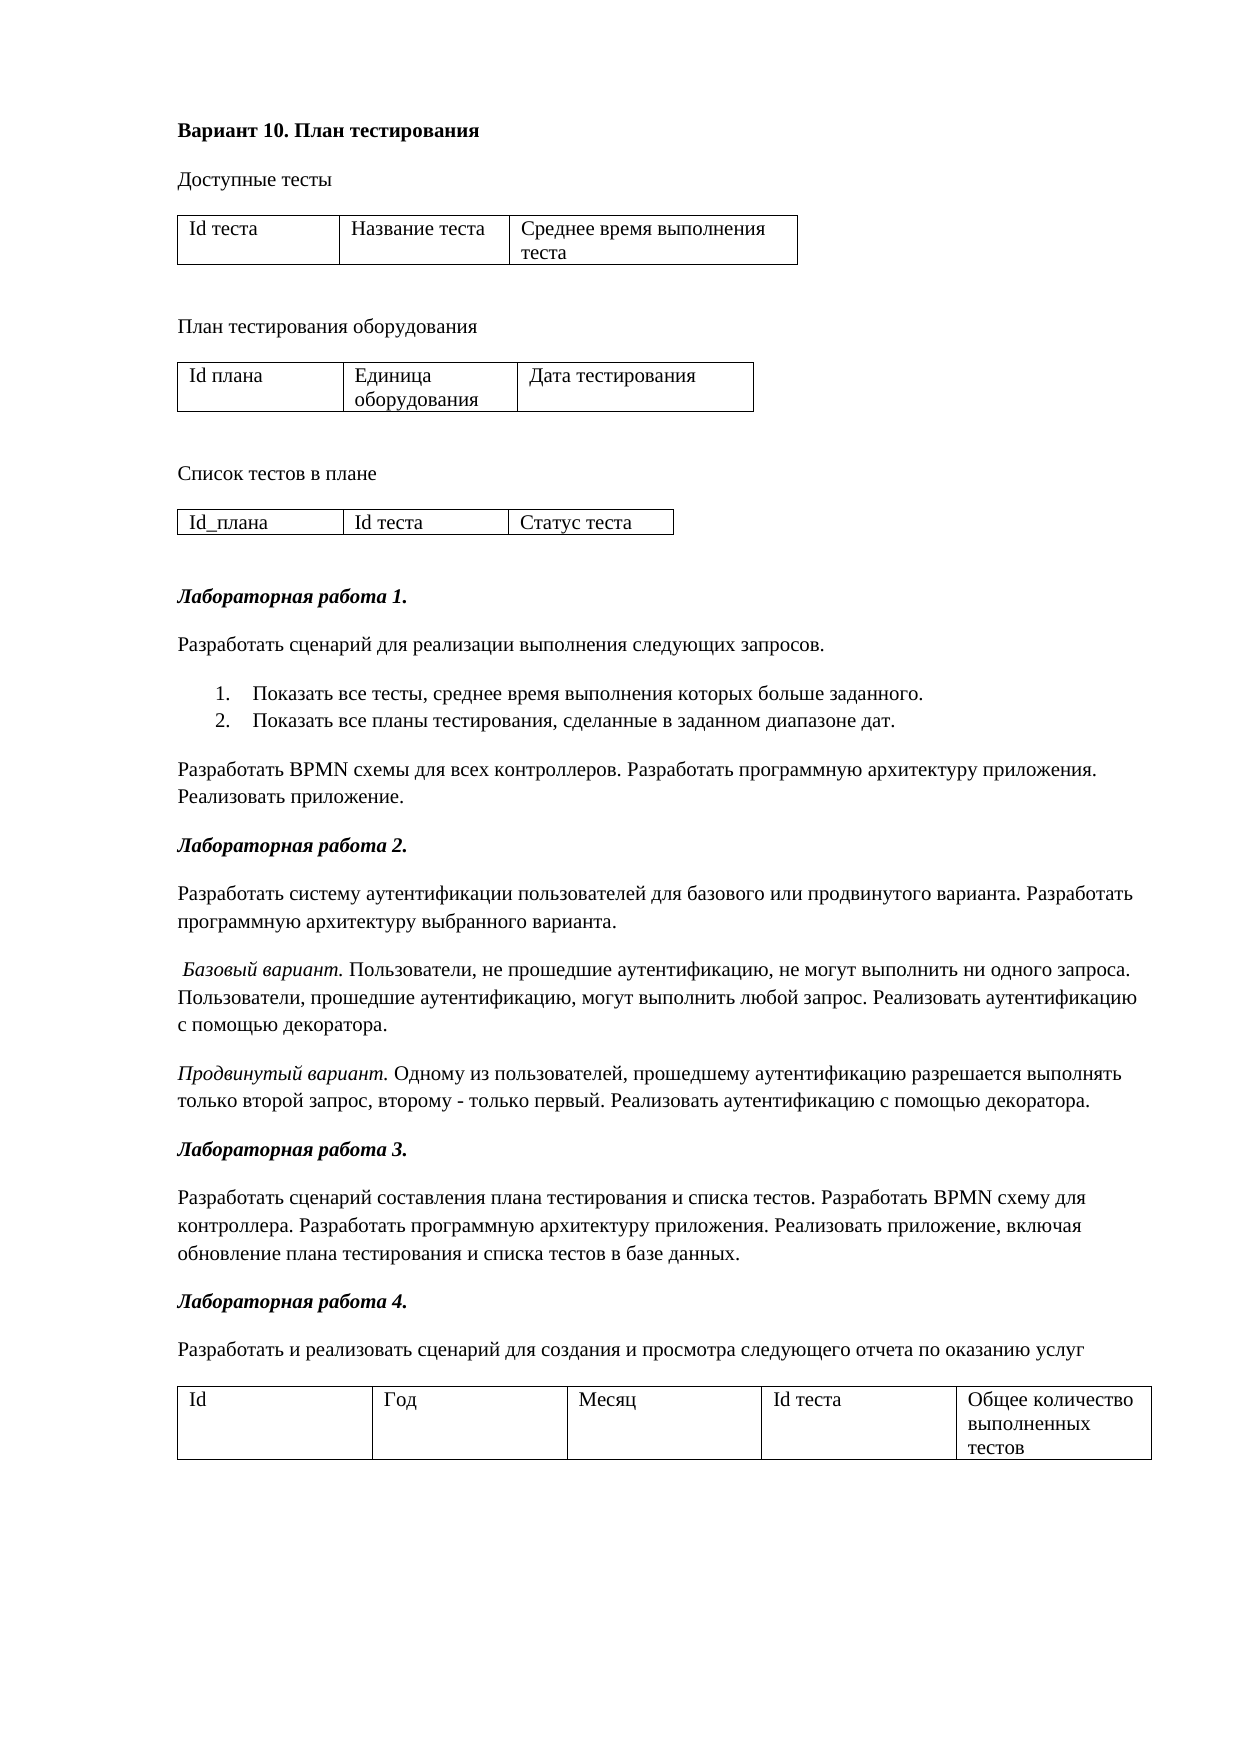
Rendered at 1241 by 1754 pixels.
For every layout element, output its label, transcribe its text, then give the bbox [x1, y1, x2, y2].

text Лабораторная работа 2. [177, 833, 1152, 857]
table_header Среднее время выполнения теста [510, 216, 797, 264]
text Разработать сценарий составления плана тестирования и списка тестов. Разработать BPMN схему для контроллера. Разработать программную архитектуру приложения. Реализовать приложение, включая обновление плана тестирования и списка тестов в базе данных. [177, 1185, 1152, 1264]
text Продвинутый вариант. Одному из пользователей, прошедшему аутентификацию разрешается выполнять только второй запрос, второму - только первый. Реализовать аутентификацию с помощью декоратора. [177, 1061, 1152, 1112]
text Разработать BPMN схемы для всех контроллеров. Разработать программную архитектуру приложения. Реализовать приложение. [177, 757, 1152, 808]
table_header Id плана [178, 363, 343, 411]
table_header Единица оборудования [344, 363, 517, 411]
text Разработать сценарий для реализации выполнения следующих запросов. [177, 632, 1152, 656]
table_header Общее количество выполненных тестов [957, 1387, 1151, 1459]
table_header Название теста [340, 216, 509, 264]
text Разработать систему аутентификации пользователей для базового или продвинутого варианта. Разработать программную архитектуру выбранного варианта. [177, 881, 1152, 933]
table_header Id [178, 1387, 372, 1459]
table_header Год [373, 1387, 567, 1459]
table_header Id теста [762, 1387, 956, 1459]
text Лабораторная работа 3. [177, 1137, 1152, 1161]
text Доступные тесты [177, 167, 1152, 191]
text Лабораторная работа 1. [177, 584, 1152, 608]
text Список тестов в плане [177, 461, 1152, 485]
text План тестирования оборудования [177, 314, 1152, 338]
table_header Месяц [568, 1387, 761, 1459]
text Лабораторная работа 4. [177, 1289, 1152, 1313]
table_header Id теста [344, 510, 508, 534]
text Разработать и реализовать сценарий для создания и просмотра следующего отчета по оказанию услуг [177, 1337, 1152, 1361]
list Показать все тесты, среднее время выполнения которых больше заданного. [215, 681, 1152, 705]
text Базовый вариант. Пользователи, не прошедшие аутентификацию, не могут выполнить ни одного запроса. Пользователи, прошедшие аутентификацию, могут выполнить любой запрос. Реализовать аутентификацию с помощью декоратора. [177, 957, 1152, 1036]
table_header Дата тестирования [518, 363, 753, 411]
table_header Id_плана [178, 510, 343, 534]
table_header Статус теста [509, 510, 673, 534]
table_header Id теста [178, 216, 339, 264]
list Показать все планы тестирования, сделанные в заданном диапазоне дат. [215, 708, 1152, 732]
text Вариант 10. План тестирования [177, 118, 1152, 142]
